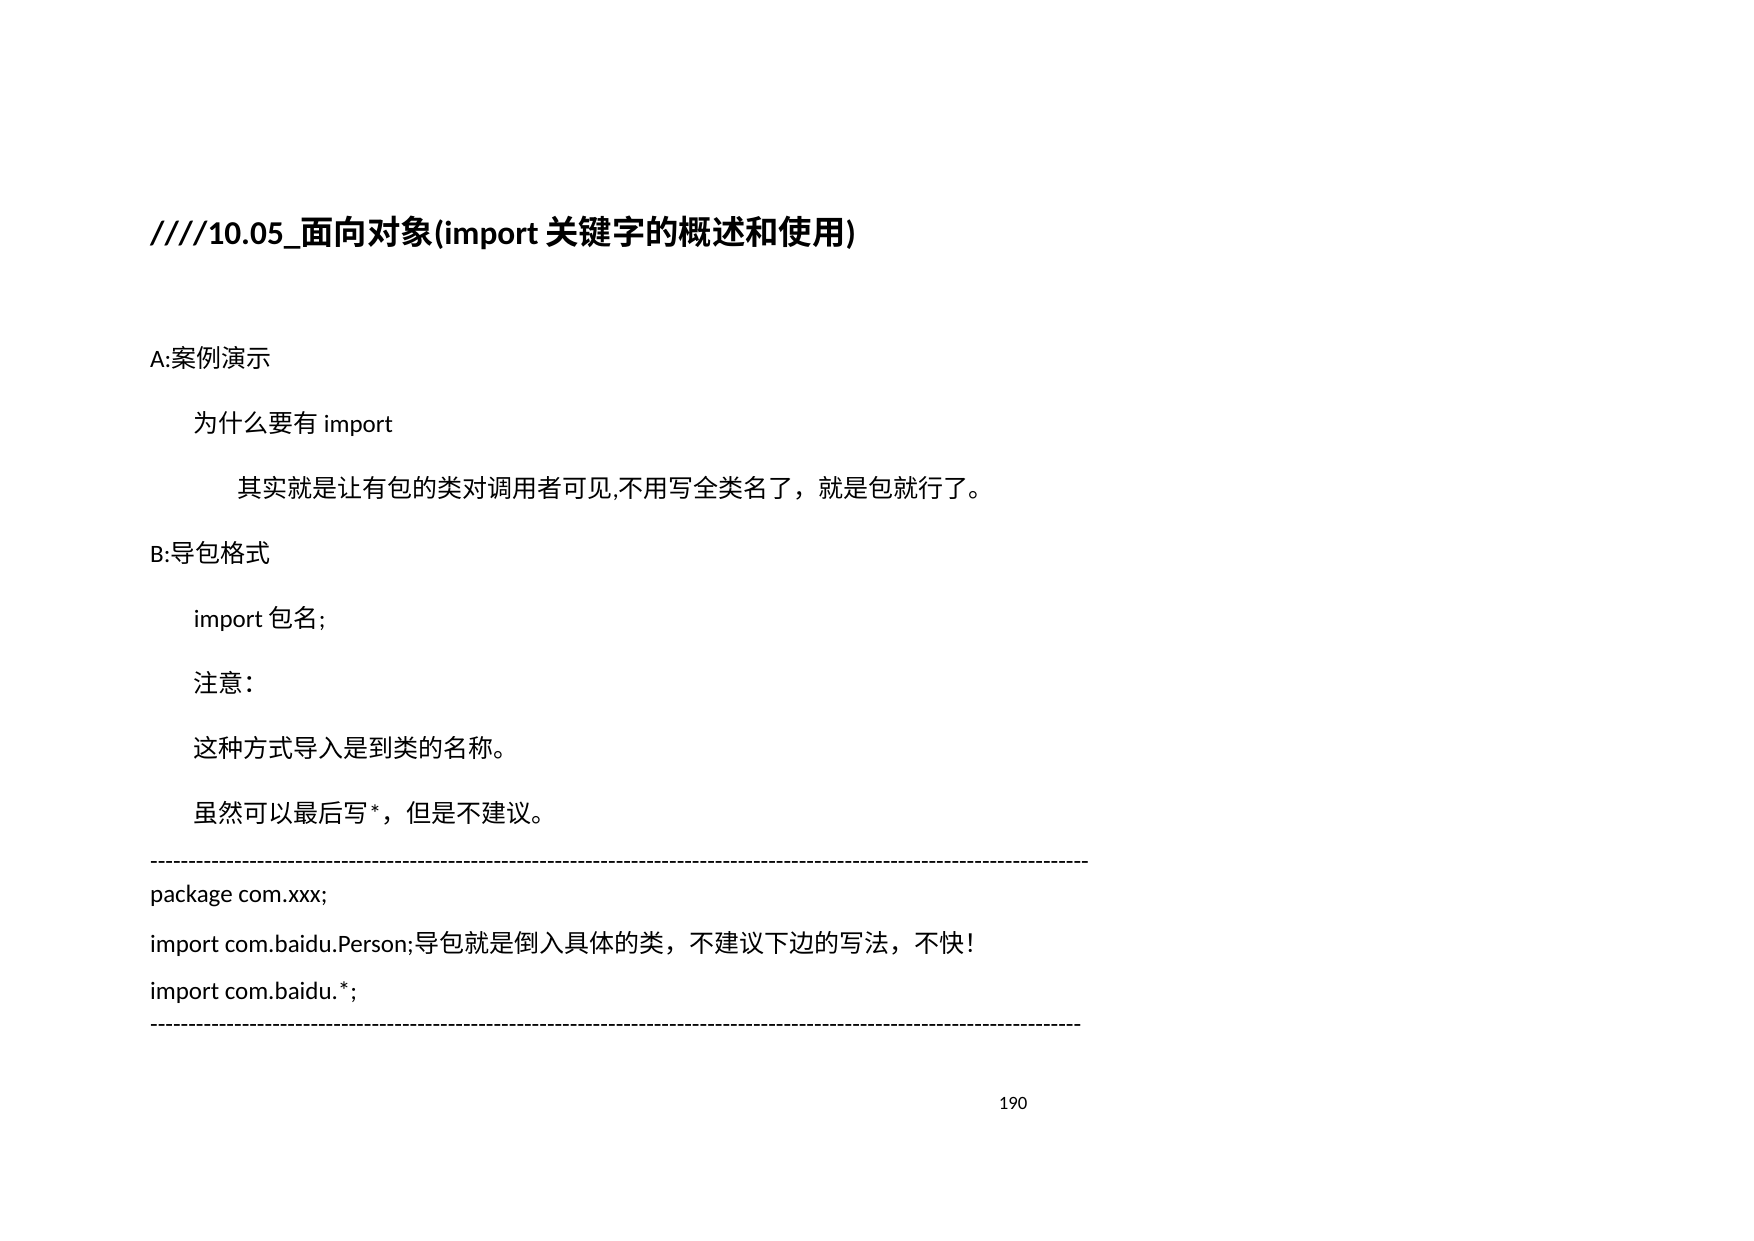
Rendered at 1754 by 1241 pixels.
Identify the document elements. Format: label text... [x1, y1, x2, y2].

text import 包名; [150, 584, 1604, 649]
text 这种方式导入是到类的名称。 [150, 714, 1604, 779]
text 虽然可以最后写*，但是不建议。 [150, 779, 1604, 844]
text package com.xxx; [150, 877, 1604, 909]
text A:案例演示 [150, 324, 1604, 389]
text B:导包格式 [150, 519, 1604, 584]
text 为什么要有import [150, 389, 1604, 454]
subtitle ////10.05_面向对象(import关键字的概述和使用) [150, 198, 1604, 263]
text 其实就是让有包的类对调用者可见,不用写全类名了，就是包就行了。 [150, 454, 1604, 519]
text 注意： [150, 649, 1604, 714]
text -------------------------------------------------------------------------------------------------------------------------- [150, 1007, 1604, 1039]
text import com.baidu.*; [150, 974, 1604, 1007]
text import com.baidu.Person;导包就是倒入具体的类，不建议下边的写法，不快！ [150, 909, 1604, 974]
text --------------------------------------------------------------------------------------------------------------------------- [150, 844, 1604, 877]
